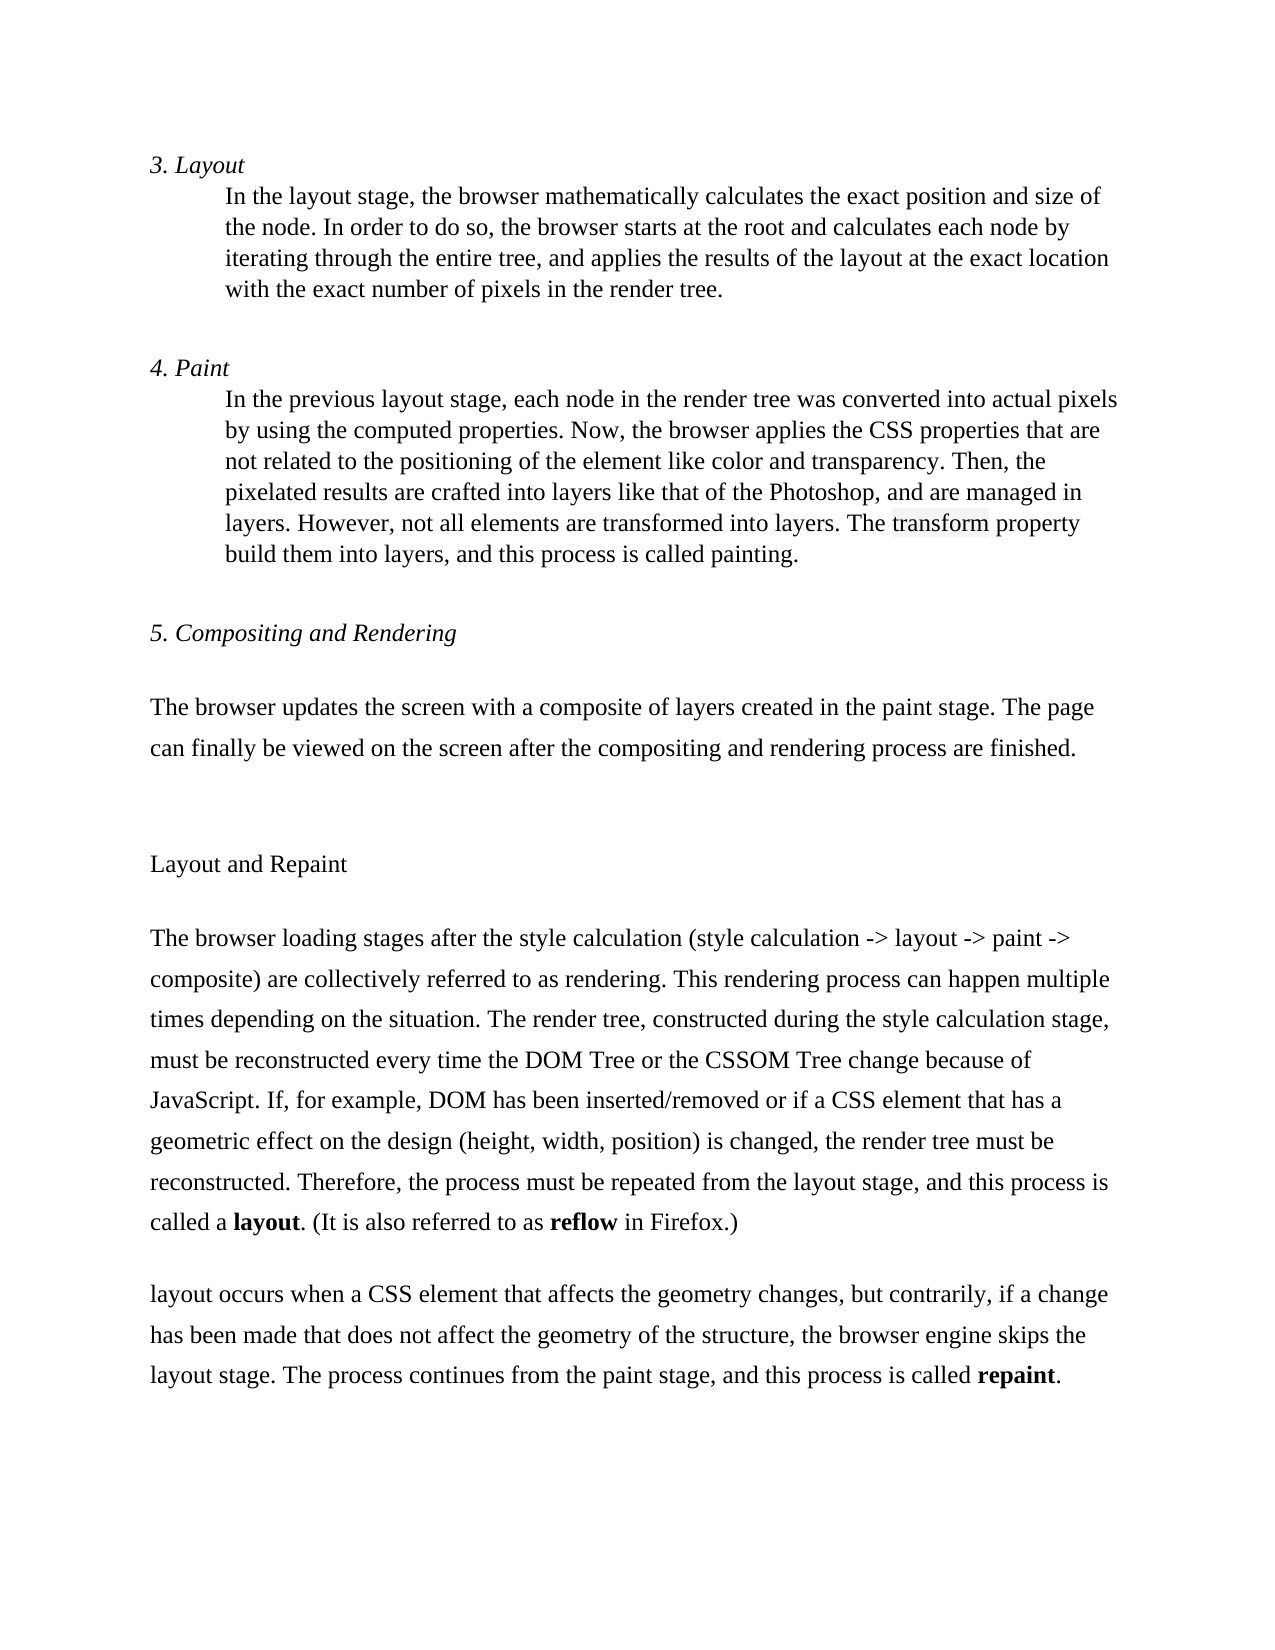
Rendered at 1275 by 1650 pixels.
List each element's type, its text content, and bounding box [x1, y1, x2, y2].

subtitle 3. Layout [150, 150, 1125, 179]
subtitle 4. Paint [150, 353, 1125, 382]
subtitle 5. Compositing and Rendering [150, 618, 1125, 647]
text The browser updates the screen with a composite of layers created in the paint stage. The page can finally be viewed on the screen after the compositing and rendering process are finished. [150, 680, 1125, 761]
list In the layout stage, the browser mathematically calculates the exact position and size of the node. In order to do so, the browser starts at the root and calculates each node by iterating through the entire tree, and applies the results of the layout at the exact location with the exact number of pixels in the render tree. [225, 181, 1125, 303]
subtitle Layout and Repaint [150, 849, 1125, 878]
list In the previous layout stage, each node in the render tree was converted into actual pixels by using the computed properties. Now, the browser applies the CSS properties that are not related to the positioning of the element like color and transparency. Then, the pixelated results are crafted into layers like that of the Photoshop, and are managed in layers. However, not all elements are transformed into layers. The transform property build them into layers, and this process is called painting. [225, 384, 1125, 568]
text layout occurs when a CSS element that affects the geometry changes, but contrarily, if a change has been made that does not affect the geometry of the structure, the browser engine skips the layout stage. The process continues from the paint stage, and this process is called repaint. [150, 1267, 1125, 1389]
text The browser loading stages after the style calculation (style calculation -> layout -> paint -> composite) are collectively referred to as rendering. This rendering process can happen multiple times depending on the situation. The render tree, constructed during the style calculation stage, must be reconstructed every time the DOM Tree or the CSSOM Tree change because of JavaScript. If, for example, DOM has been inserted/removed or if a CSS element that has a geometric effect on the design (height, width, position) is changed, the render tree must be reconstructed. Therefore, the process must be repeated from the layout stage, and this process is called a layout. (It is also referred to as reflow in Firefox.) [150, 911, 1125, 1236]
